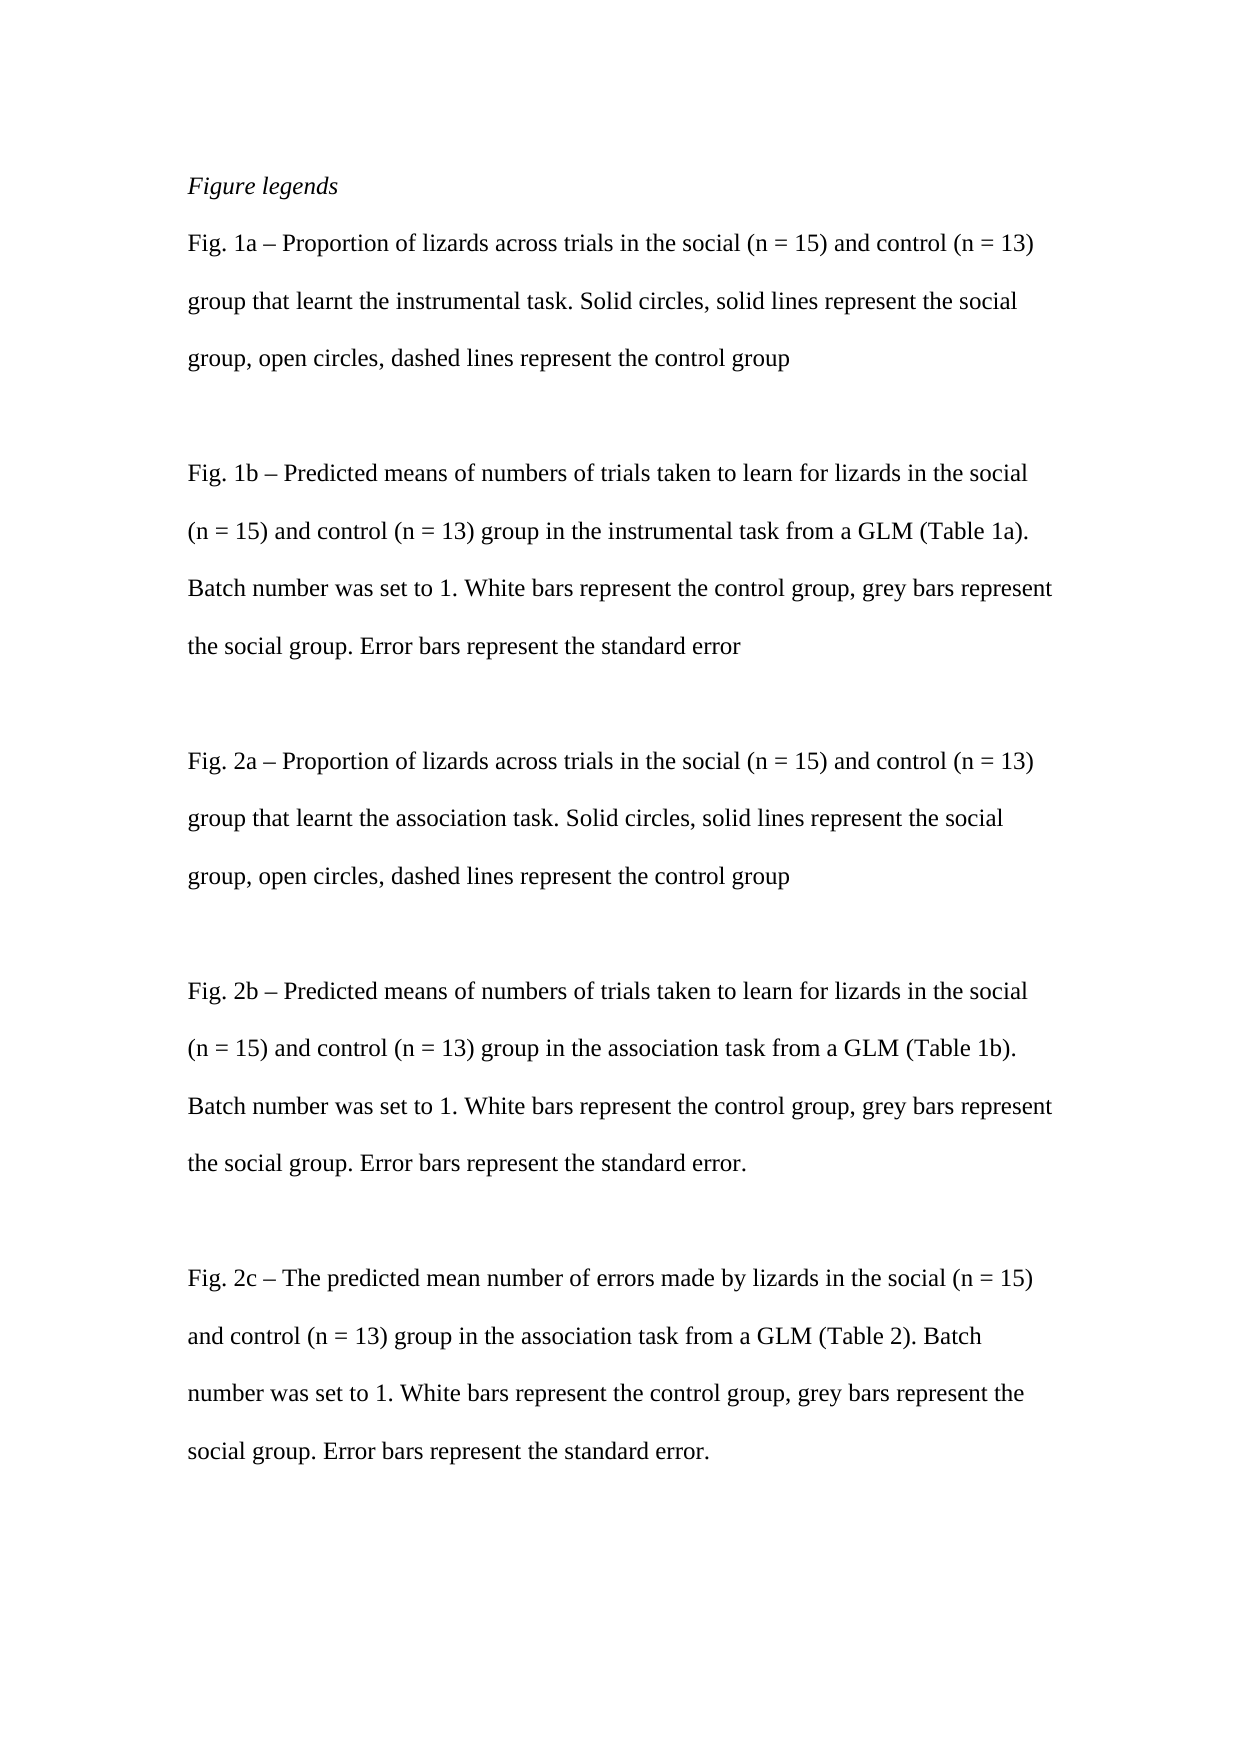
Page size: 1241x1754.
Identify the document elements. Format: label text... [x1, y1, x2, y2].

text Fig. 1a – Proportion of lizards across trials in the social (n = 15) and control (n = 13) group that learnt the instrumental task. Solid circles, solid lines represent the social group, open circles, dashed lines represent the control group [187, 228, 1053, 372]
text Fig. 2c – The predicted mean number of errors made by lizards in the social (n = 15) and control (n = 13) group in the association task from a GLM (Table 2). Batch number was set to 1. White bars represent the control group, grey bars represent the social group. Error bars represent the standard error. [187, 1263, 1053, 1464]
text Fig. 1b – Predicted means of numbers of trials taken to learn for lizards in the social (n = 15) and control (n = 13) group in the instrumental task from a GLM (Table 1a). Batch number was set to 1. White bars represent the control group, grey bars represent the social group. Error bars represent the standard error [187, 458, 1053, 659]
text Fig. 2a – Proportion of lizards across trials in the social (n = 15) and control (n = 13) group that learnt the association task. Solid circles, solid lines represent the social group, open circles, dashed lines represent the control group [187, 746, 1053, 889]
text Fig. 2b – Predicted means of numbers of trials taken to learn for lizards in the social (n = 15) and control (n = 13) group in the association task from a GLM (Table 1b). Batch number was set to 1. White bars represent the control group, grey bars represent the social group. Error bars represent the standard error. [187, 976, 1053, 1177]
subtitle Figure legends [187, 171, 1053, 199]
